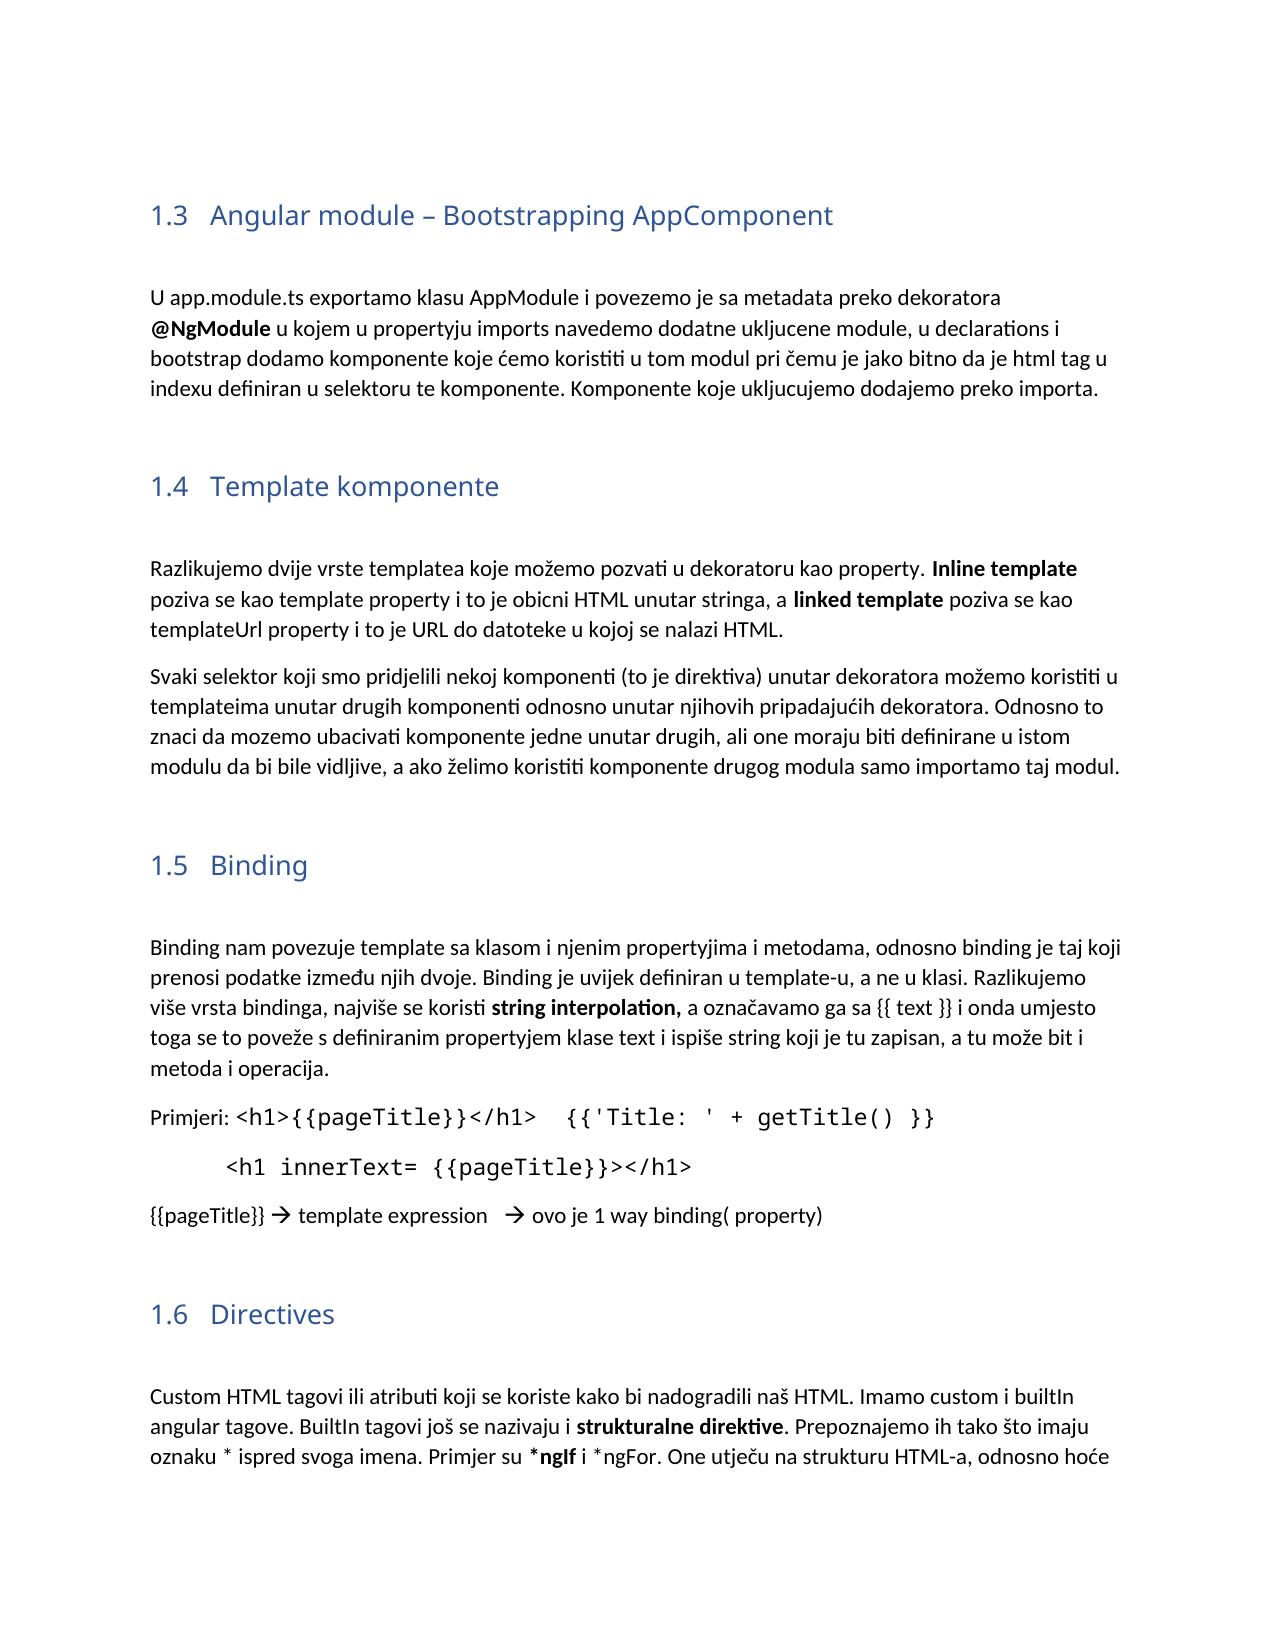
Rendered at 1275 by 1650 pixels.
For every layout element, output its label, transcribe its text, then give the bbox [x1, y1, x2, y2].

subtitle Template komponente [150, 468, 1125, 505]
text Binding nam povezuje template sa klasom i njenim propertyjima i metodama, odnosno binding je taj koji prenosi podatke između njih dvoje. Binding je uvijek definiran u template-u, a ne u klasi. Razlikujemo više vrsta bindinga, najviše se koristi string interpolation, a označavamo ga sa {{ text }} i onda umjesto toga se to poveže s definiranim propertyjem klase text i ispiše string koji je tu zapisan, a tu može bit i metoda i operacija. [150, 933, 1125, 1082]
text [150, 1382, 1125, 1470]
text {{pageTitle}} template expression ovo je 1 way binding( property) [150, 1201, 1125, 1229]
text Primjeri: <h1>{{pageTitle}}</h1> {{'Title: ' + getTitle() }} [150, 1101, 1125, 1132]
subtitle Angular module – Bootstrapping AppComponent [150, 197, 1125, 234]
text Razlikujemo dvije vrste templatea koje možemo pozvati u dekoratoru kao property. Inline template poziva se kao template property i to je obicni HTML unutar stringa, a linked template poziva se kao templateUrl property i to je URL do datoteke u kojoj se nalazi HTML. [150, 554, 1125, 643]
subtitle Binding [150, 846, 1125, 883]
text U app.module.ts exportamo klasu AppModule i povezemo je sa metadata preko dekoratora @NgModule u kojem u propertyju imports navedemo dodatne ukljucene module, u declarations i bootstrap dodamo komponente koje ćemo koristiti u tom modul pri čemu je jako bitno da je html tag u indexu definiran u selektoru te komponente. Komponente koje ukljucujemo dodajemo preko importa. [150, 283, 1125, 402]
subtitle Directives [150, 1295, 1125, 1332]
text Svaki selektor koji smo pridjelili nekoj komponenti (to je direktiva) unutar dekoratora možemo koristiti u templateima unutar drugih komponenti odnosno unutar njihovih pripadajućih dekoratora. Odnosno to znaci da mozemo ubacivati komponente jedne unutar drugih, ali one moraju biti definirane u istom modulu da bi bile vidljive, a ako želimo koristiti komponente drugog modula samo importamo taj modul. [150, 662, 1125, 781]
text <h1 innerText= {{pageTitle}}></h1> [150, 1151, 1125, 1182]
